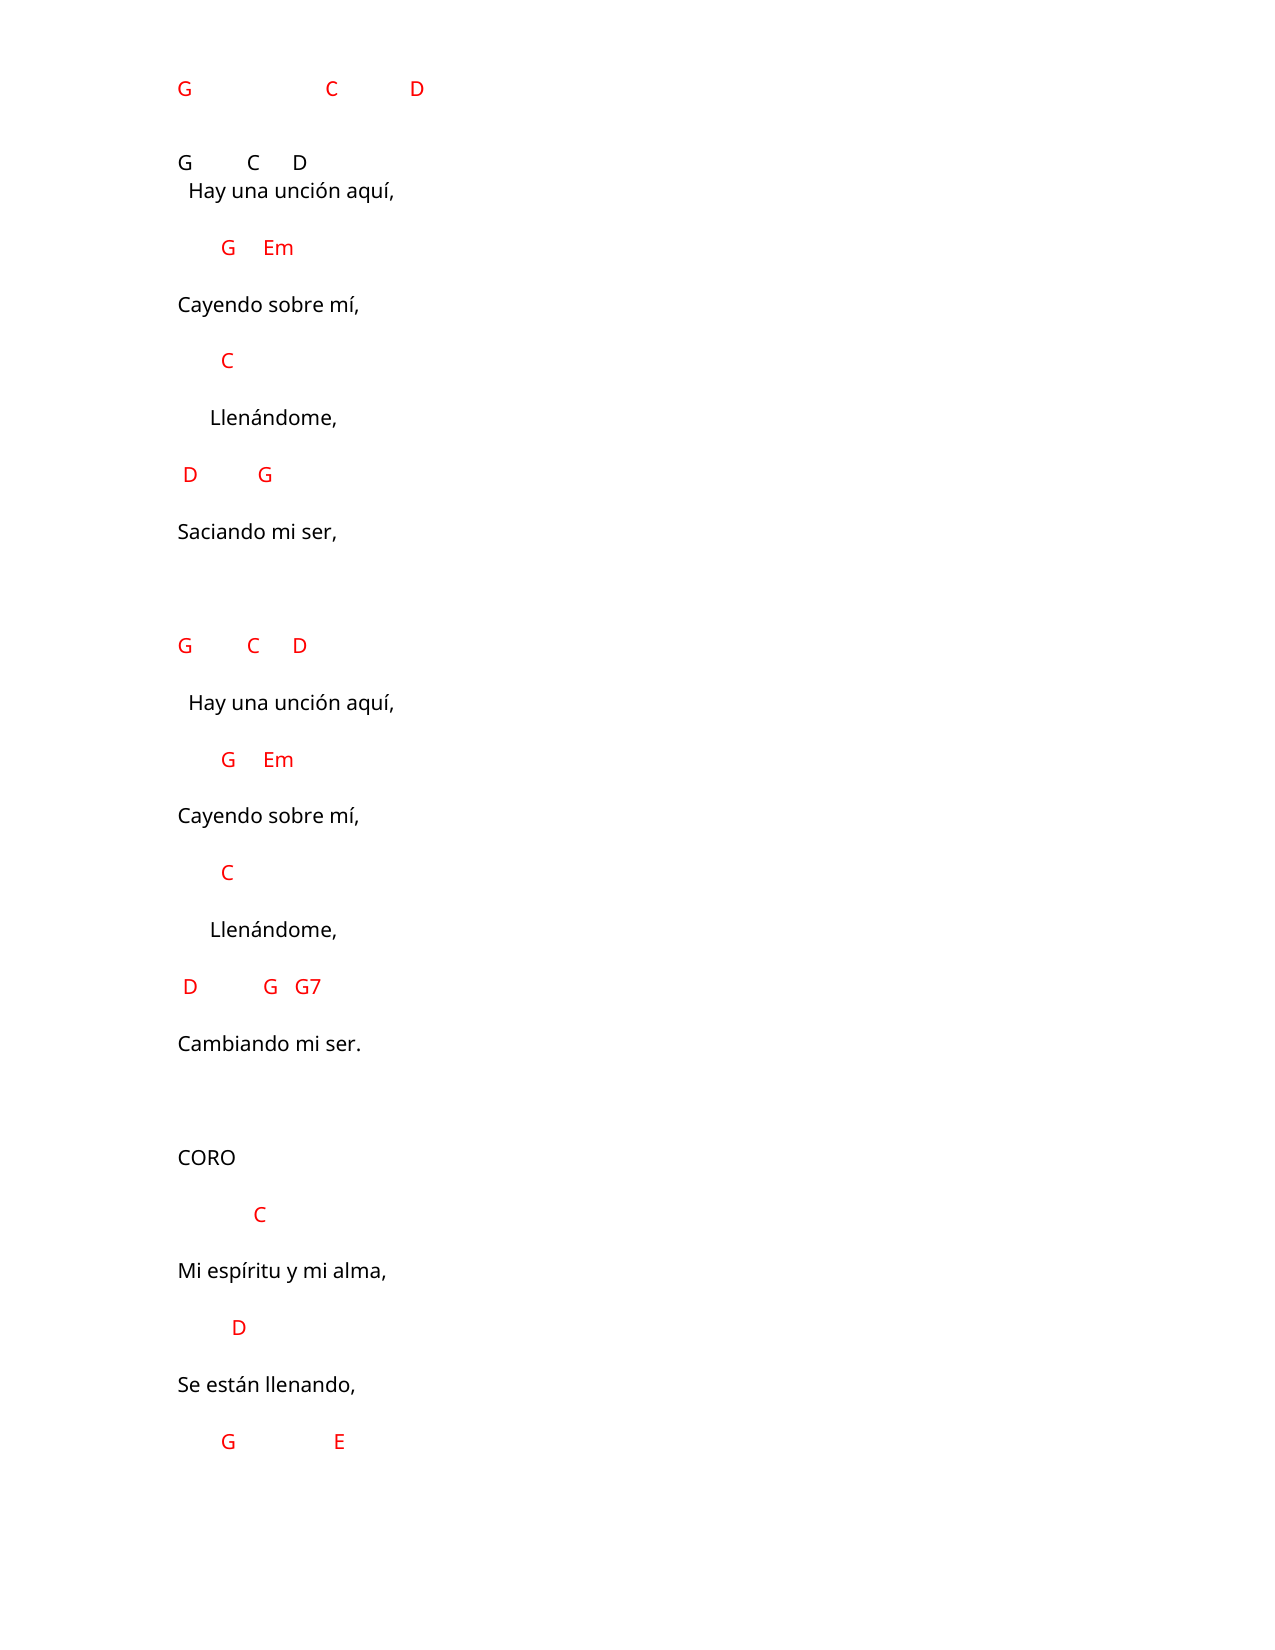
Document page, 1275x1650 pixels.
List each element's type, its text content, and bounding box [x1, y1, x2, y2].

text Cayendo sobre mí, [177, 802, 1098, 830]
text G Em [177, 233, 1098, 261]
text G E [177, 1427, 1098, 1456]
text CORO [177, 1143, 1098, 1171]
text Cambiando mi ser. [177, 1029, 1098, 1058]
text C [177, 858, 1098, 887]
text Llenándome, [177, 915, 1098, 944]
text G Em [177, 745, 1098, 773]
text G C D [177, 631, 1098, 659]
text Llenándome, [177, 403, 1098, 432]
text D G [177, 460, 1098, 489]
text Mi espíritu y mi alma, [177, 1257, 1098, 1285]
text Hay una unción aquí, [177, 176, 1098, 204]
text C [177, 347, 1098, 375]
text Hay una unción aquí, [177, 688, 1098, 716]
text D [177, 1313, 1098, 1342]
text Se están llenando, [177, 1370, 1098, 1399]
text C [177, 1200, 1098, 1228]
text D G G7 [177, 972, 1098, 1001]
text Cayendo sobre mí, [177, 290, 1098, 318]
text Saciando mi ser, [177, 517, 1098, 546]
text G C D [177, 148, 1098, 176]
